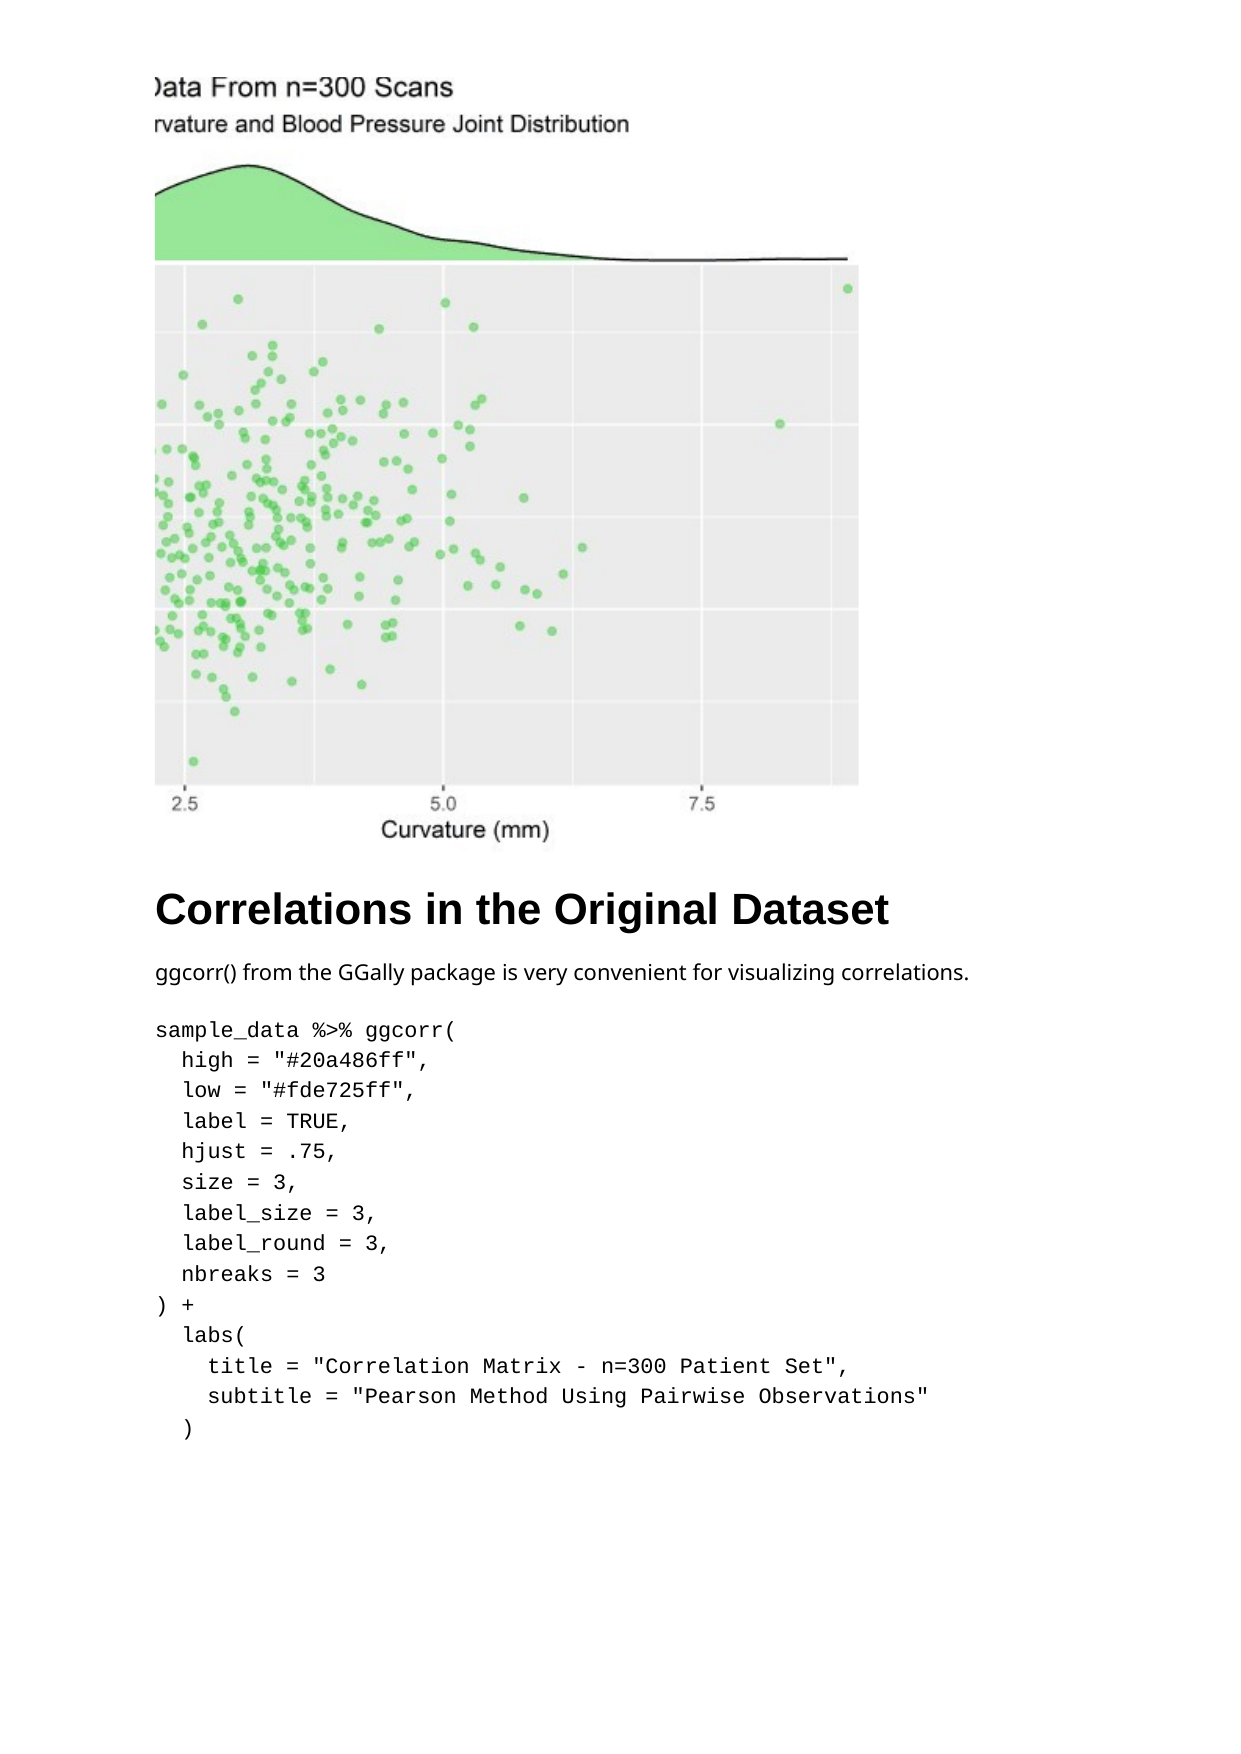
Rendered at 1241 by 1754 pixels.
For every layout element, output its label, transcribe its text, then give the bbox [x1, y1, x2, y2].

text labs( [181, 1324, 1098, 1349]
text label_round = 3, [181, 1232, 1098, 1257]
text nbreaks = 3 [181, 1263, 1098, 1288]
text ggcorr() from the GGally package is very convenient for visualizing correlations. [155, 957, 1098, 987]
text label_size = 3, [181, 1202, 1098, 1227]
text ) [181, 1416, 1098, 1440]
text hjust = .75, [181, 1141, 1098, 1165]
subtitle Correlations in the Original Dataset [155, 884, 1098, 934]
text ) + [155, 1294, 1098, 1318]
picture [154, 77, 859, 852]
text size = 3, [181, 1171, 1098, 1196]
text title = "Correlation Matrix - n=300 Patient Set", subtitle = "Pearson Method Using Pairwise Observations" [207, 1355, 931, 1410]
text sample_data %>% ggcorr( high = "#20a486ff", low = "#fde725ff", label = TRUE, [155, 1019, 458, 1135]
